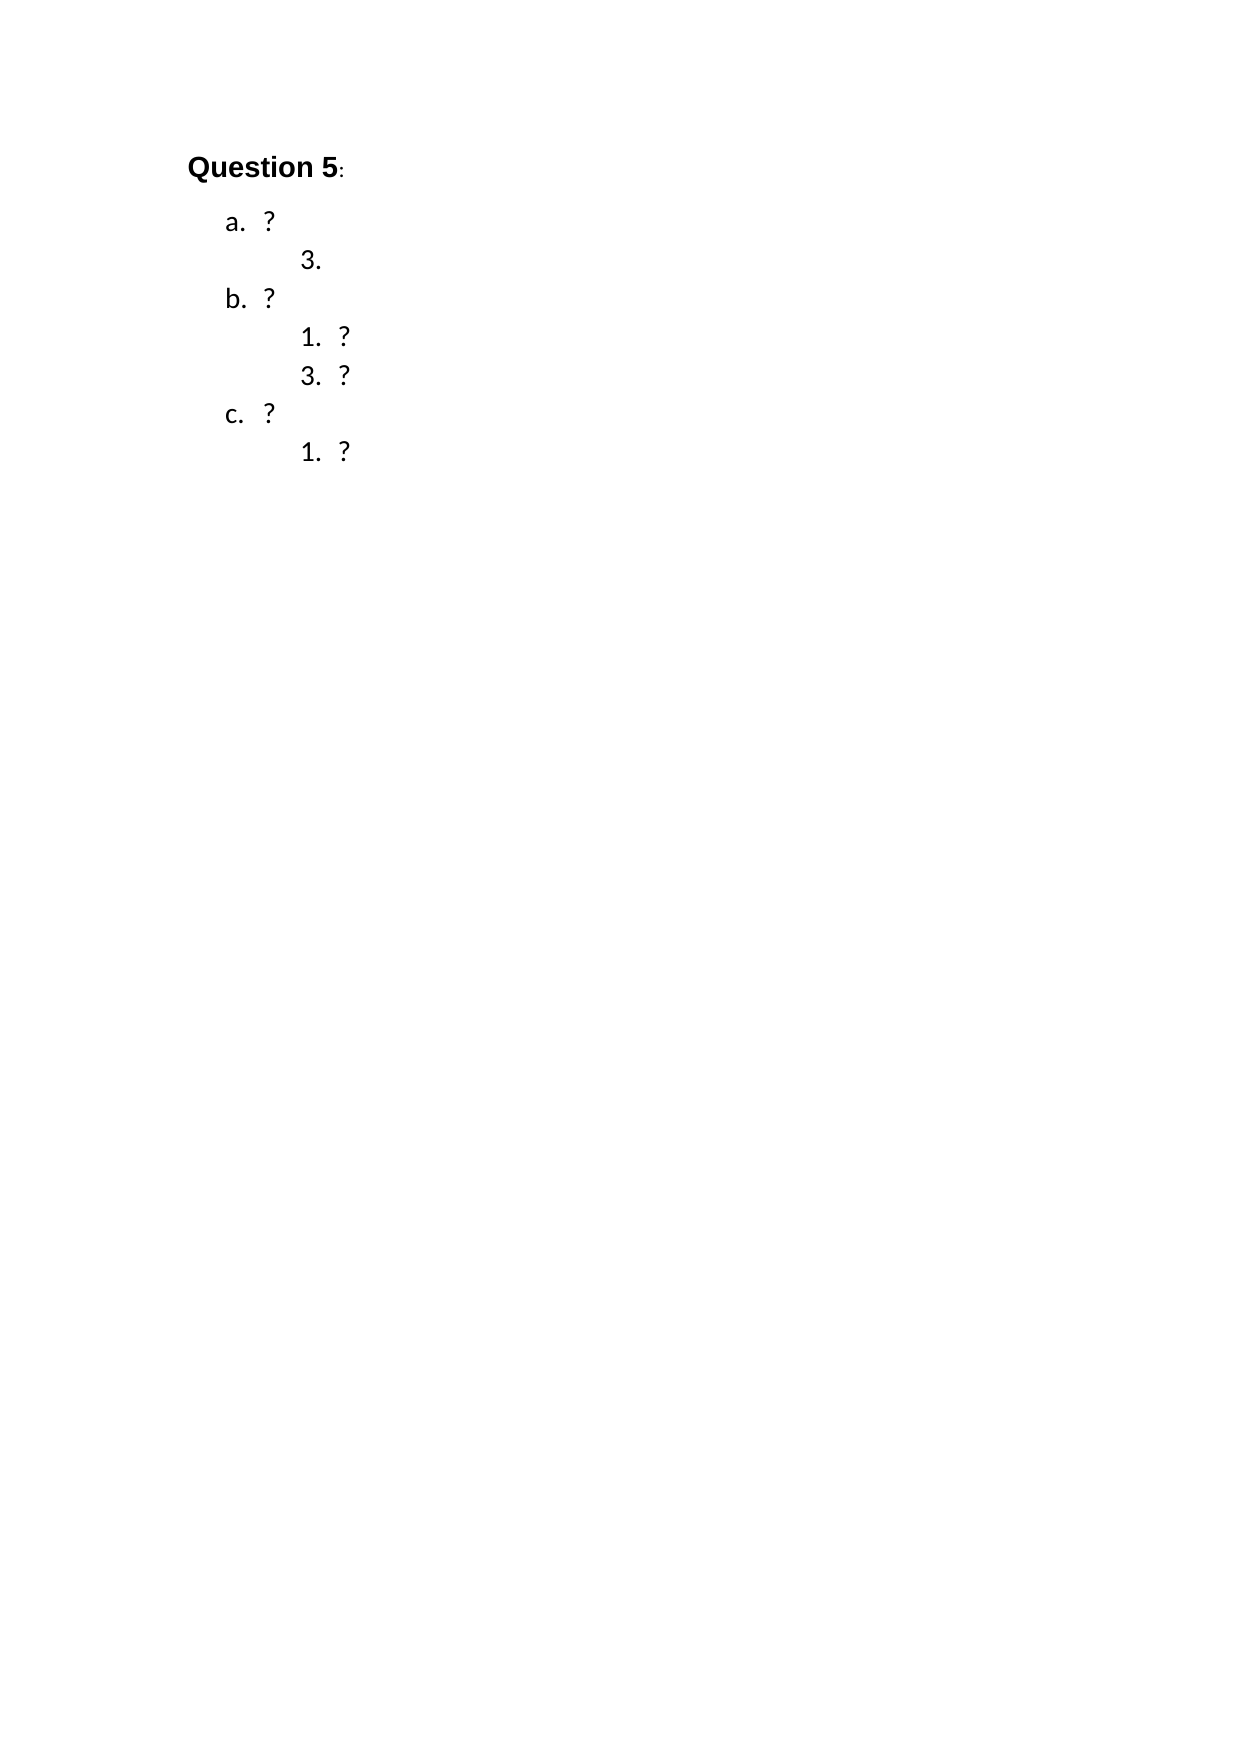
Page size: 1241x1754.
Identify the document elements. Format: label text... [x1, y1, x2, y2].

list ? [225, 395, 1053, 431]
text Question 5: [187, 150, 1053, 183]
list ? [300, 318, 1053, 354]
list ? [300, 357, 1053, 392]
list ? [225, 203, 1053, 238]
list ? [225, 280, 1053, 315]
list ? [300, 433, 1053, 469]
